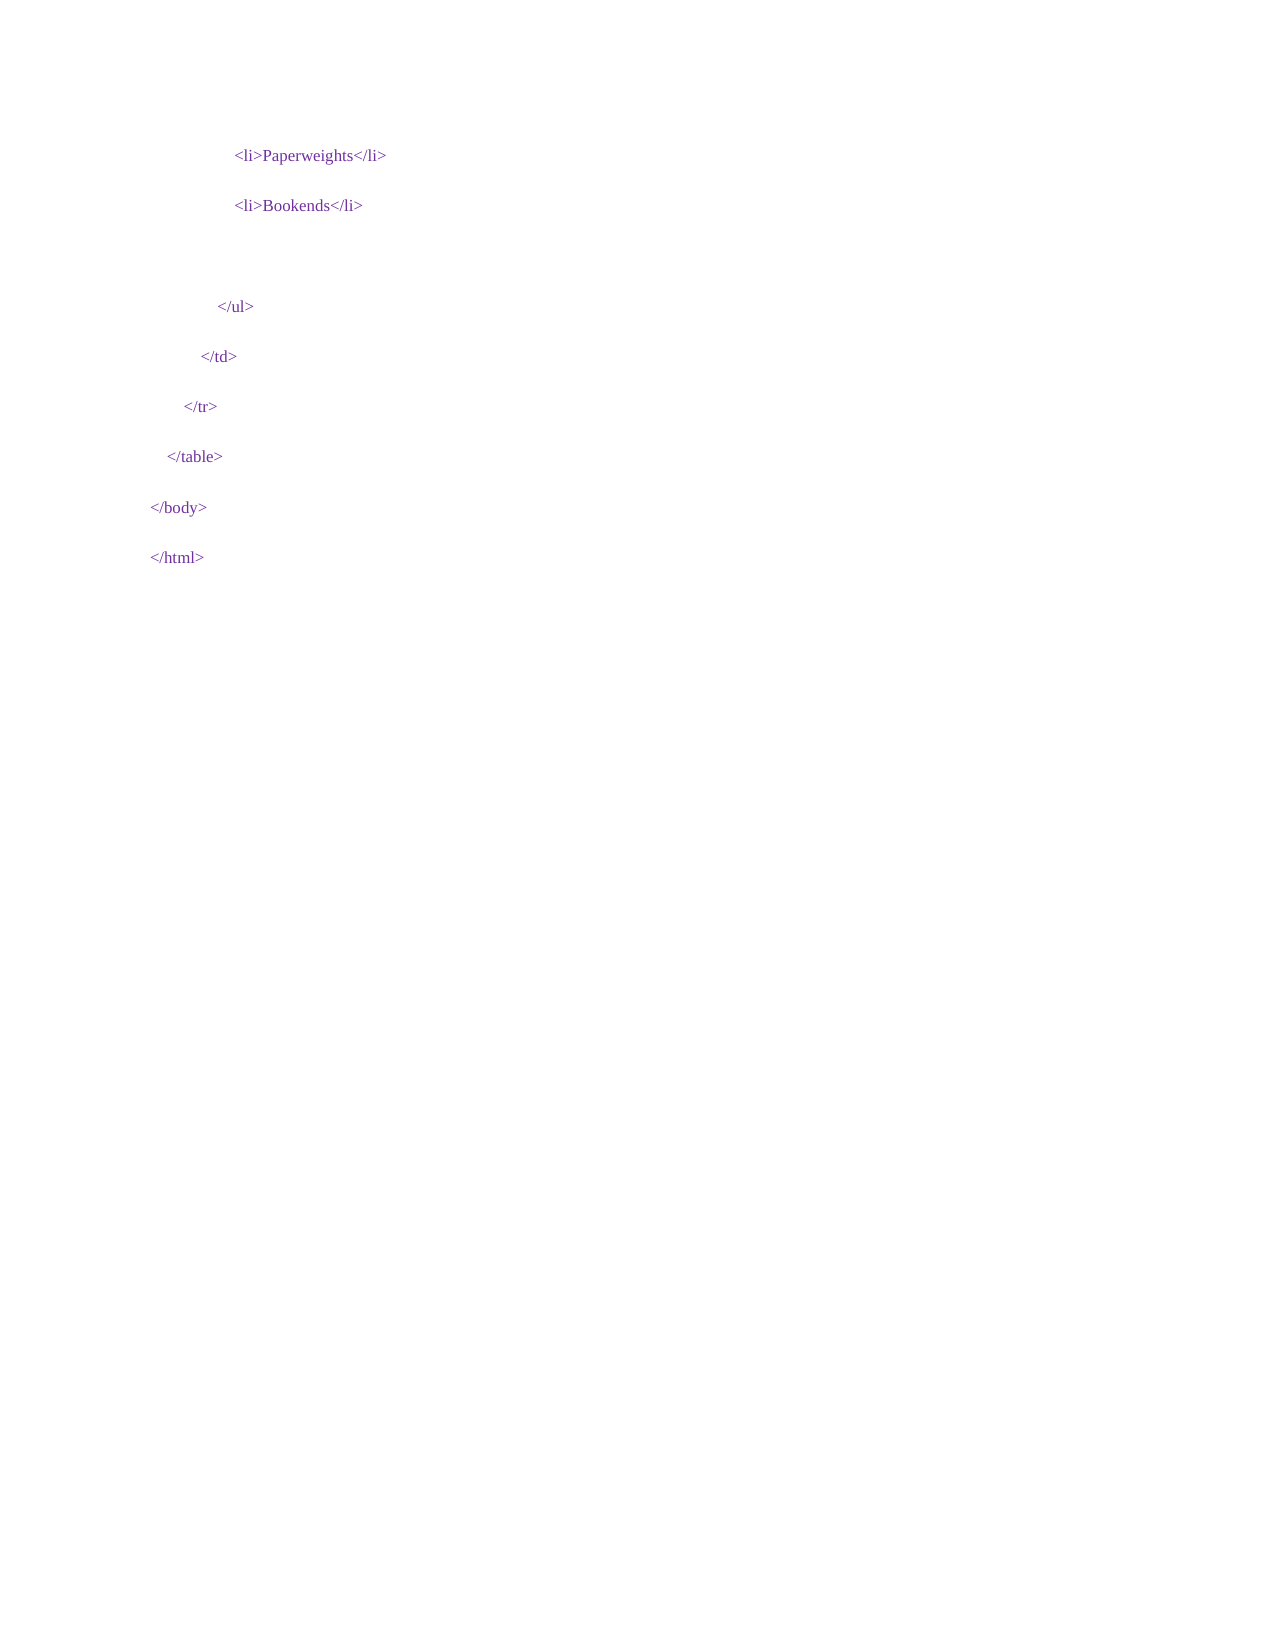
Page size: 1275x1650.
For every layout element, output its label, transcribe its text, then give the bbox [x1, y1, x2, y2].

text </table> [150, 433, 1125, 467]
text </ul> [150, 282, 1125, 316]
text </td> [150, 332, 1125, 366]
text <li>Bookends</li> [150, 182, 1125, 215]
text </html> [150, 534, 1125, 567]
text </tr> [150, 383, 1125, 416]
text <li>Paperweights</li> [150, 131, 1125, 165]
text </body> [150, 483, 1125, 517]
